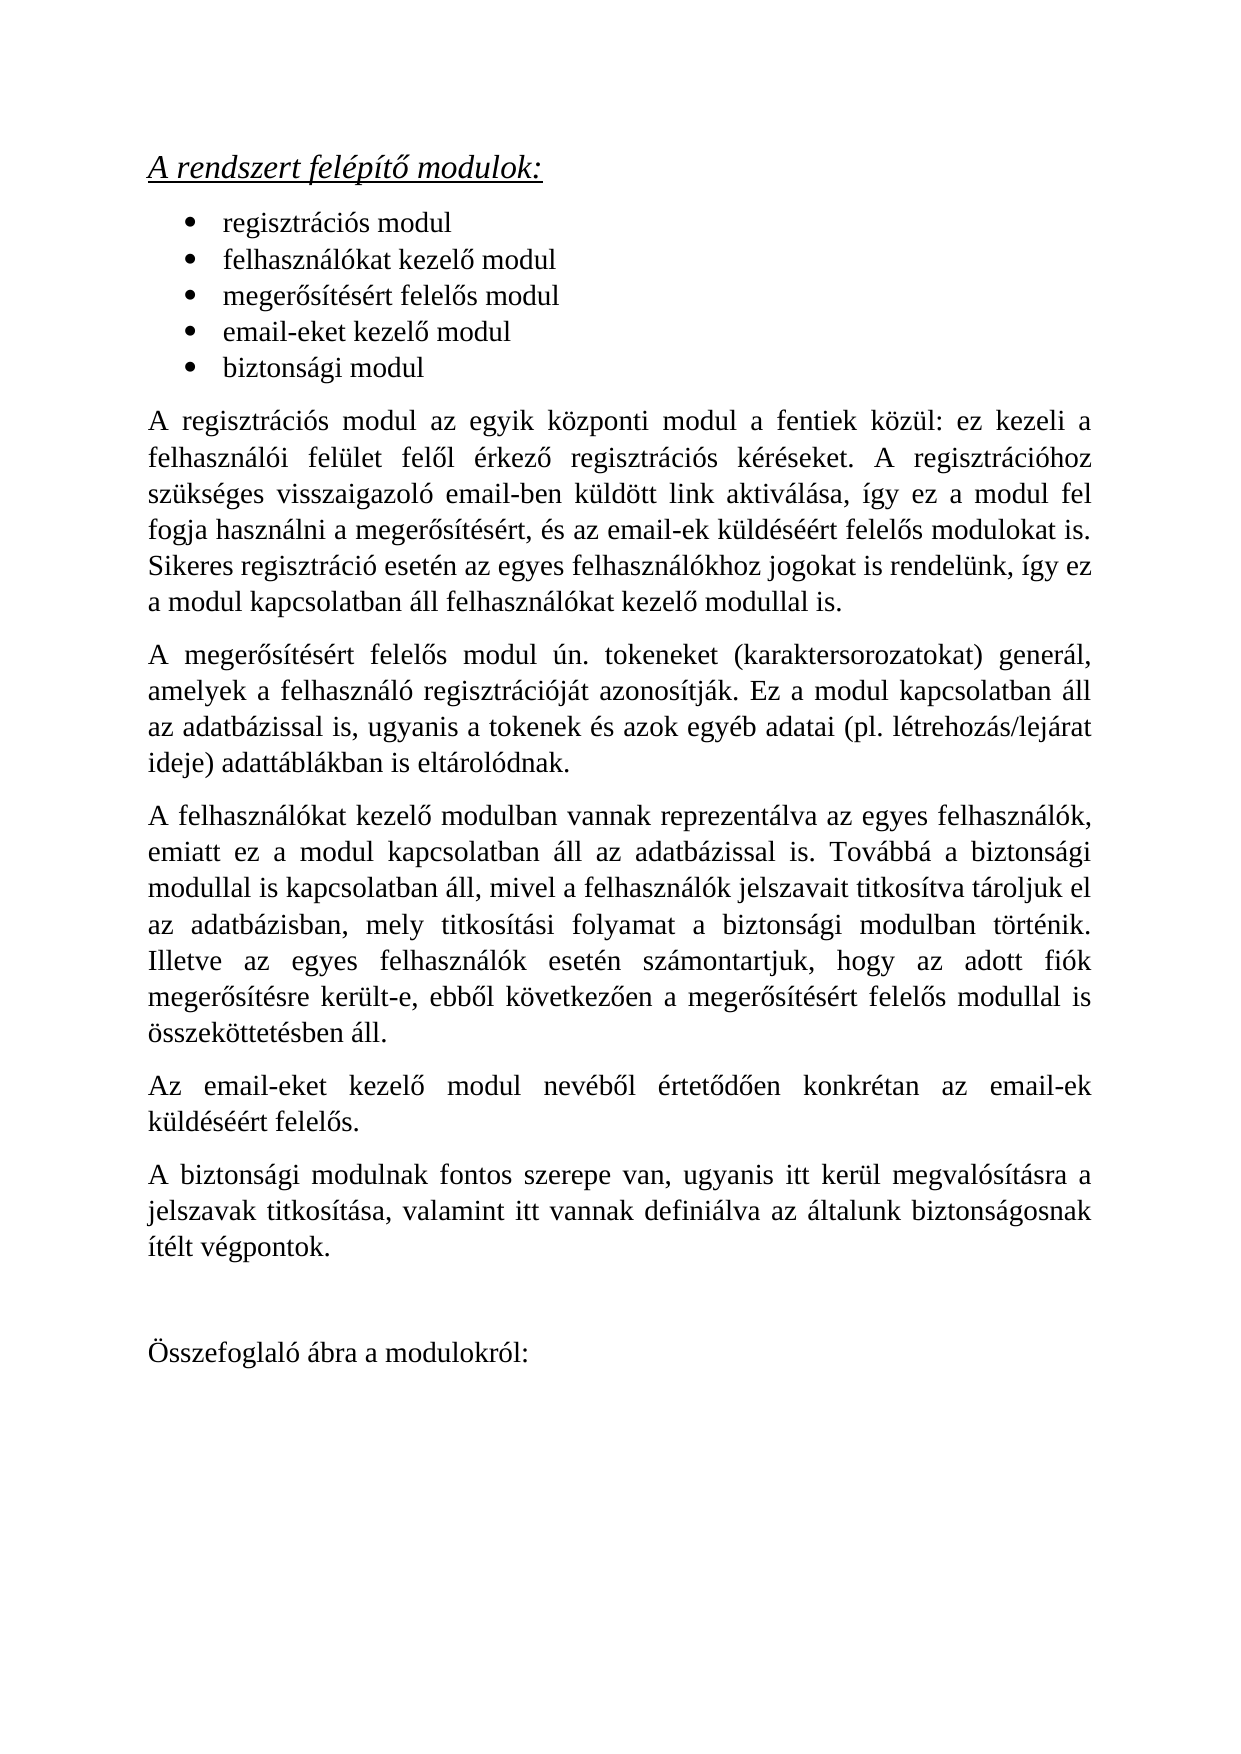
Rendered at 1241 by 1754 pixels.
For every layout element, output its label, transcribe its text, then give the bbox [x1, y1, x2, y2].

list biztonsági modul [185, 351, 1093, 384]
text Az email-eket kezelő modul nevéből értetődően konkrétan az email-ek küldéséért felelős. [148, 1068, 1093, 1138]
list felhasználókat kezelő modul [185, 242, 1093, 276]
list regisztrációs modul [185, 206, 1093, 239]
text A biztonsági modulnak fontos szerepe van, ugyanis itt kerül megvalósításra a jelszavak titkosítása, valamint itt vannak definiálva az általunk biztonságosnak ítélt végpontok. [148, 1157, 1093, 1263]
text A megerősítésért felelős modul ún. tokeneket (karaktersorozatokat) generál, amelyek a felhasználó regisztrációját azonosítják. Ez a modul kapcsolatban áll az adatbázissal is, ugyanis a tokenek és azok egyéb adatai (pl. létrehozás/lejárat ideje) adattáblákban is eltárolódnak. [148, 637, 1093, 779]
list megerősítésért felelős modul [185, 278, 1093, 312]
text Összefoglaló ábra a modulokról: [148, 1335, 1093, 1368]
text A regisztrációs modul az egyik központi modul a fentiek közül: ez kezeli a felhasználói felület felől érkező regisztrációs kéréseket. A regisztrációhoz szükséges visszaigazoló email-ben küldött link aktiválása, így ez a modul fel fogja használni a megerősítésért, és az email-ek küldéséért felelős modulokat is. Sikeres regisztráció esetén az egyes felhasználókhoz jogokat is rendelünk, így ez a modul kapcsolatban áll felhasználókat kezelő modullal is. [148, 403, 1093, 618]
text A rendszert felépítő modulok: [148, 148, 1093, 186]
text A felhasználókat kezelő modulban vannak reprezentálva az egyes felhasználók, emiatt ez a modul kapcsolatban áll az adatbázissal is. Továbbá a biztonsági modullal is kapcsolatban áll, mivel a felhasználók jelszavait titkosítva tároljuk el az adatbázisban, mely titkosítási folyamat a biztonsági modulban történik. Illetve az egyes felhasználók esetén számontartjuk, hogy az adott fiók megerősítésre került-e, ebből következően a megerősítésért felelős modullal is összeköttetésben áll. [148, 798, 1093, 1049]
list email-eket kezelő modul [185, 314, 1093, 348]
